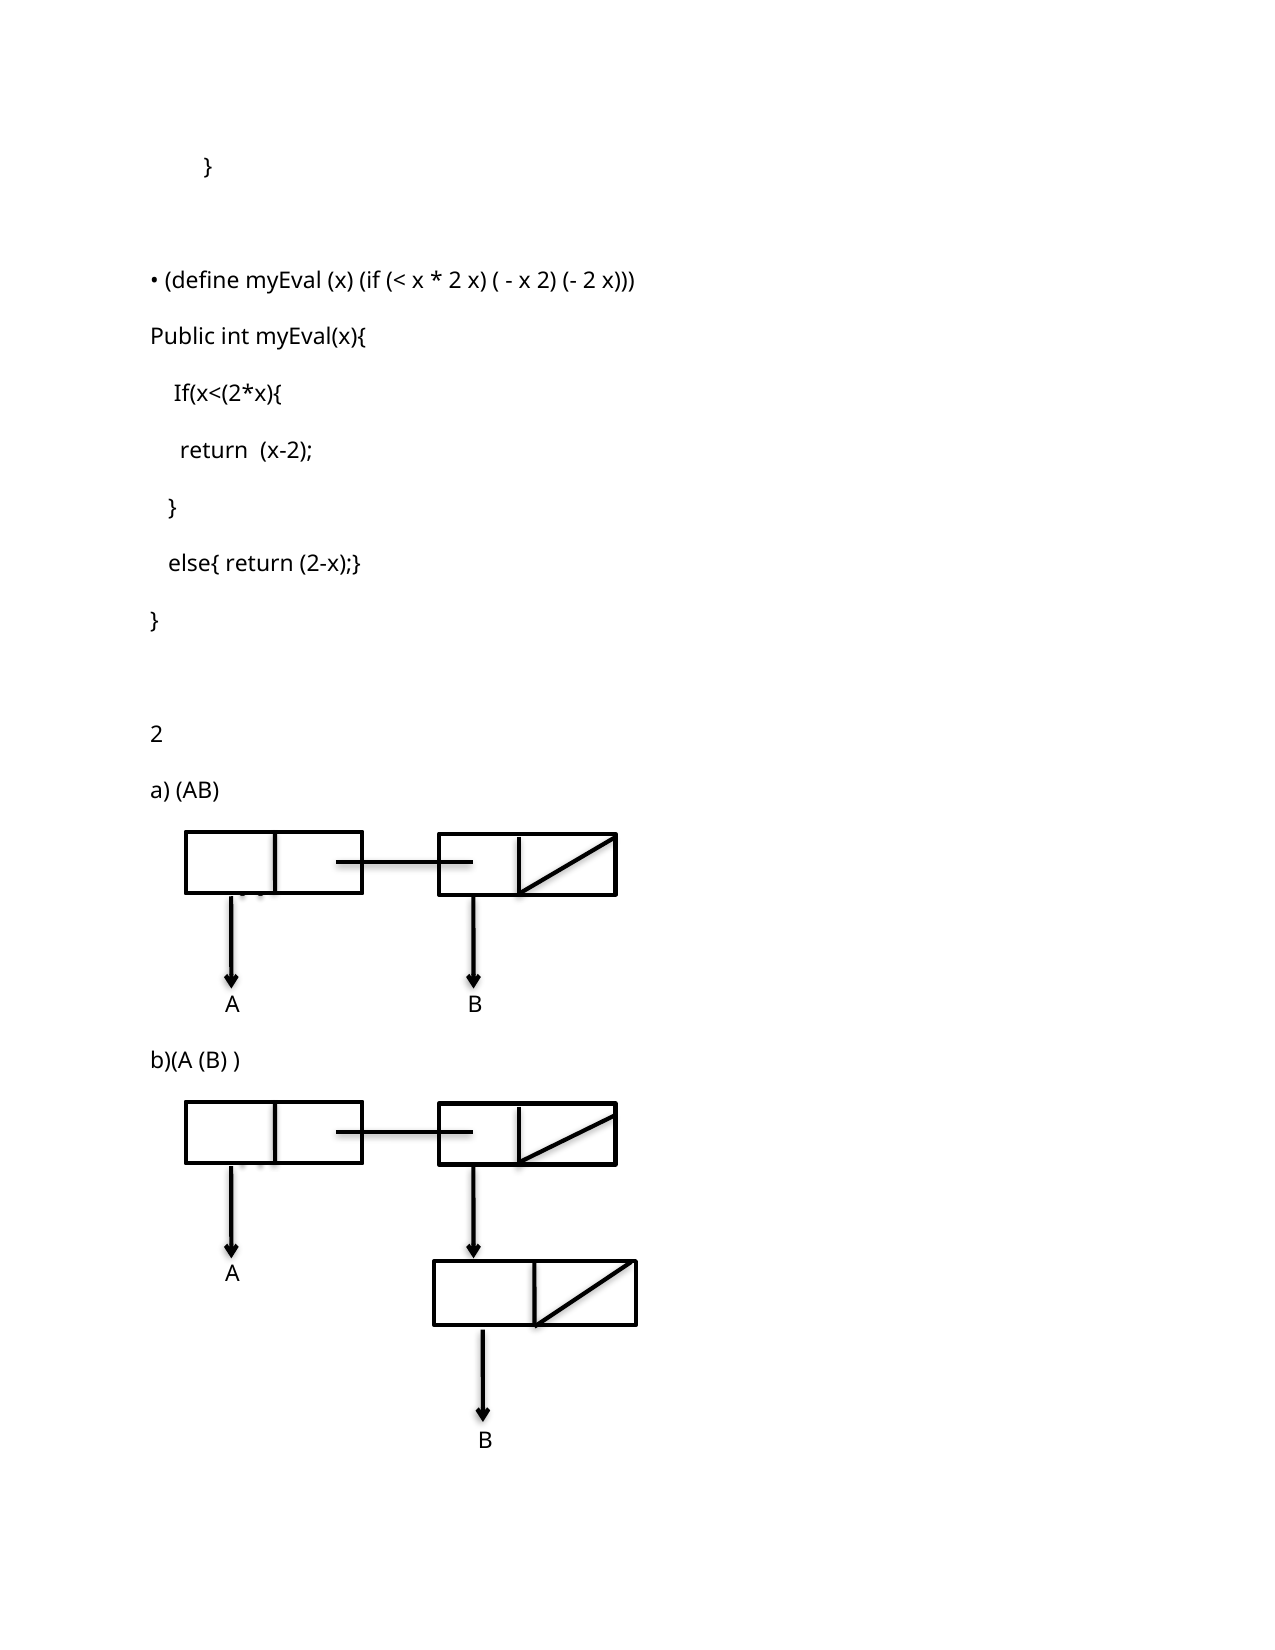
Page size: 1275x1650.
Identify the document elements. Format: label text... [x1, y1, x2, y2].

text b)(A (B) ) [150, 1044, 1125, 1076]
text else{ return (2-x);} [150, 547, 1125, 579]
text B [150, 1424, 1125, 1456]
picture [233, 1165, 270, 1175]
text } [150, 604, 1125, 635]
text A B [150, 987, 1125, 1019]
text } [150, 150, 1125, 181]
picture [233, 895, 270, 906]
text Public int myEval(x){ [150, 320, 1125, 352]
text 2 [150, 718, 1125, 749]
text a) (AB) [150, 774, 1125, 806]
text } [150, 491, 1125, 522]
text A B [150, 1257, 466, 1288]
text A B [479, 1257, 1125, 1288]
text return (x-2); [150, 434, 1125, 465]
text If(x<(2*x){ [150, 377, 1125, 408]
text • (define myEval (x) (if (< x * 2 x) ( - x 2) (- 2 x))) [150, 263, 1125, 295]
